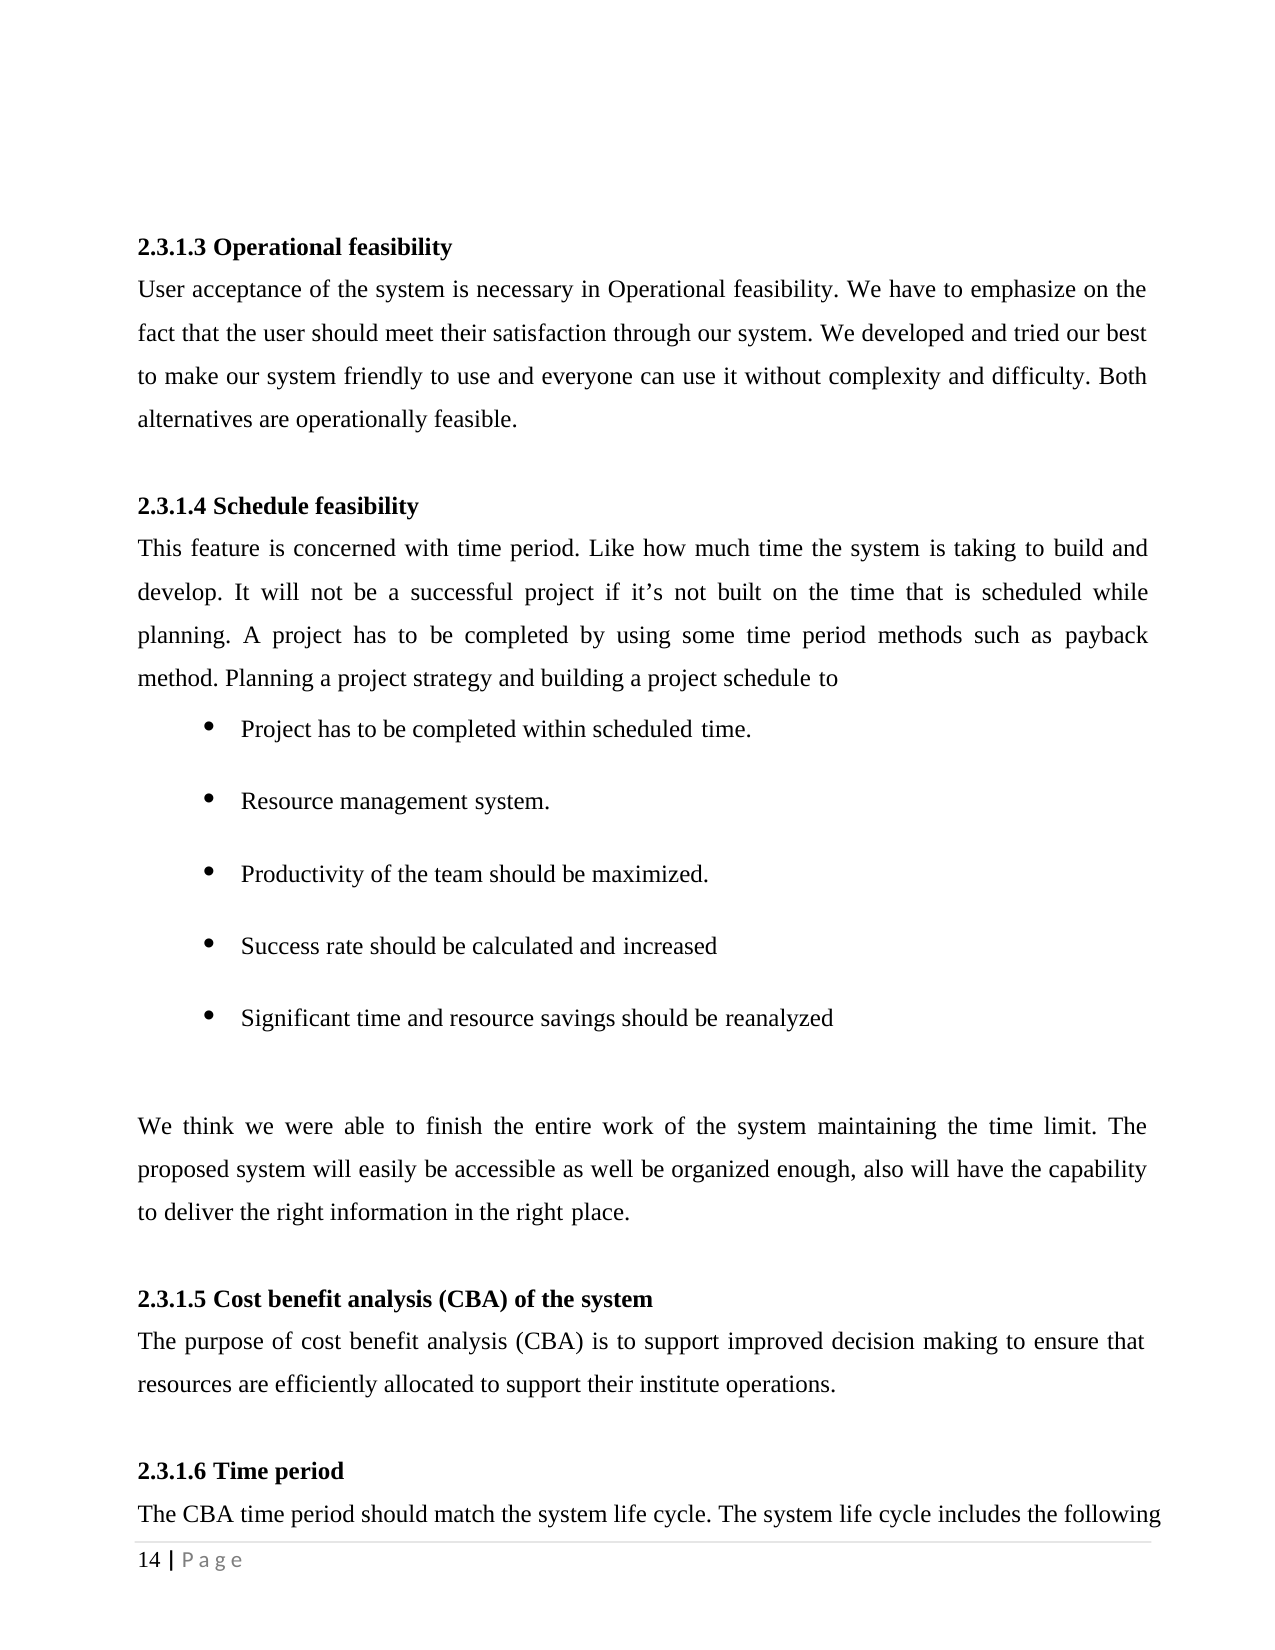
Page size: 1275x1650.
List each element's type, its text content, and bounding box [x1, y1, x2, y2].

list Significant time and resource savings should be reanalyzed [203, 995, 1173, 1034]
text We think we were able to finish the entire work of the system maintaining the time limit. The proposed system will easily be accessible as well be organized enough, also will have the capability to deliver the right information in the right place. [137, 1111, 1148, 1226]
text This feature is concerned with time period. Like how much time the system is taking to build and develop. It will not be a successful project if it’s not built on the time that is scheduled while planning. A project has to be completed by using some time period methods such as payback method. Planning a project strategy and building a project schedule to [137, 533, 1148, 692]
list Productivity of the team should be maximized. [203, 851, 1173, 889]
subtitle Time period [137, 1456, 1173, 1485]
list Success rate should be calculated and increased [203, 923, 1173, 962]
text The CBA time period should match the system life cycle. The system life cycle includes the following [137, 1499, 1173, 1528]
list Project has to be completed within scheduled time. [203, 706, 1173, 744]
list Resource management system. [203, 778, 1173, 817]
subtitle Cost benefit analysis (CBA) of the system [137, 1284, 1173, 1313]
subtitle Schedule feasibility [137, 491, 1173, 520]
text User acceptance of the system is necessary in Operational feasibility. We have to emphasize on the fact that the user should meet their satisfaction through our system. We developed and tried our best to make our system friendly to use and everyone can use it without complexity and difficulty. Both alternatives are operationally feasible. [137, 274, 1149, 433]
subtitle Operational feasibility [137, 232, 1173, 261]
text The purpose of cost benefit analysis (CBA) is to support improved decision making to ensure that resources are efficiently allocated to support their institute operations. [137, 1326, 1147, 1398]
